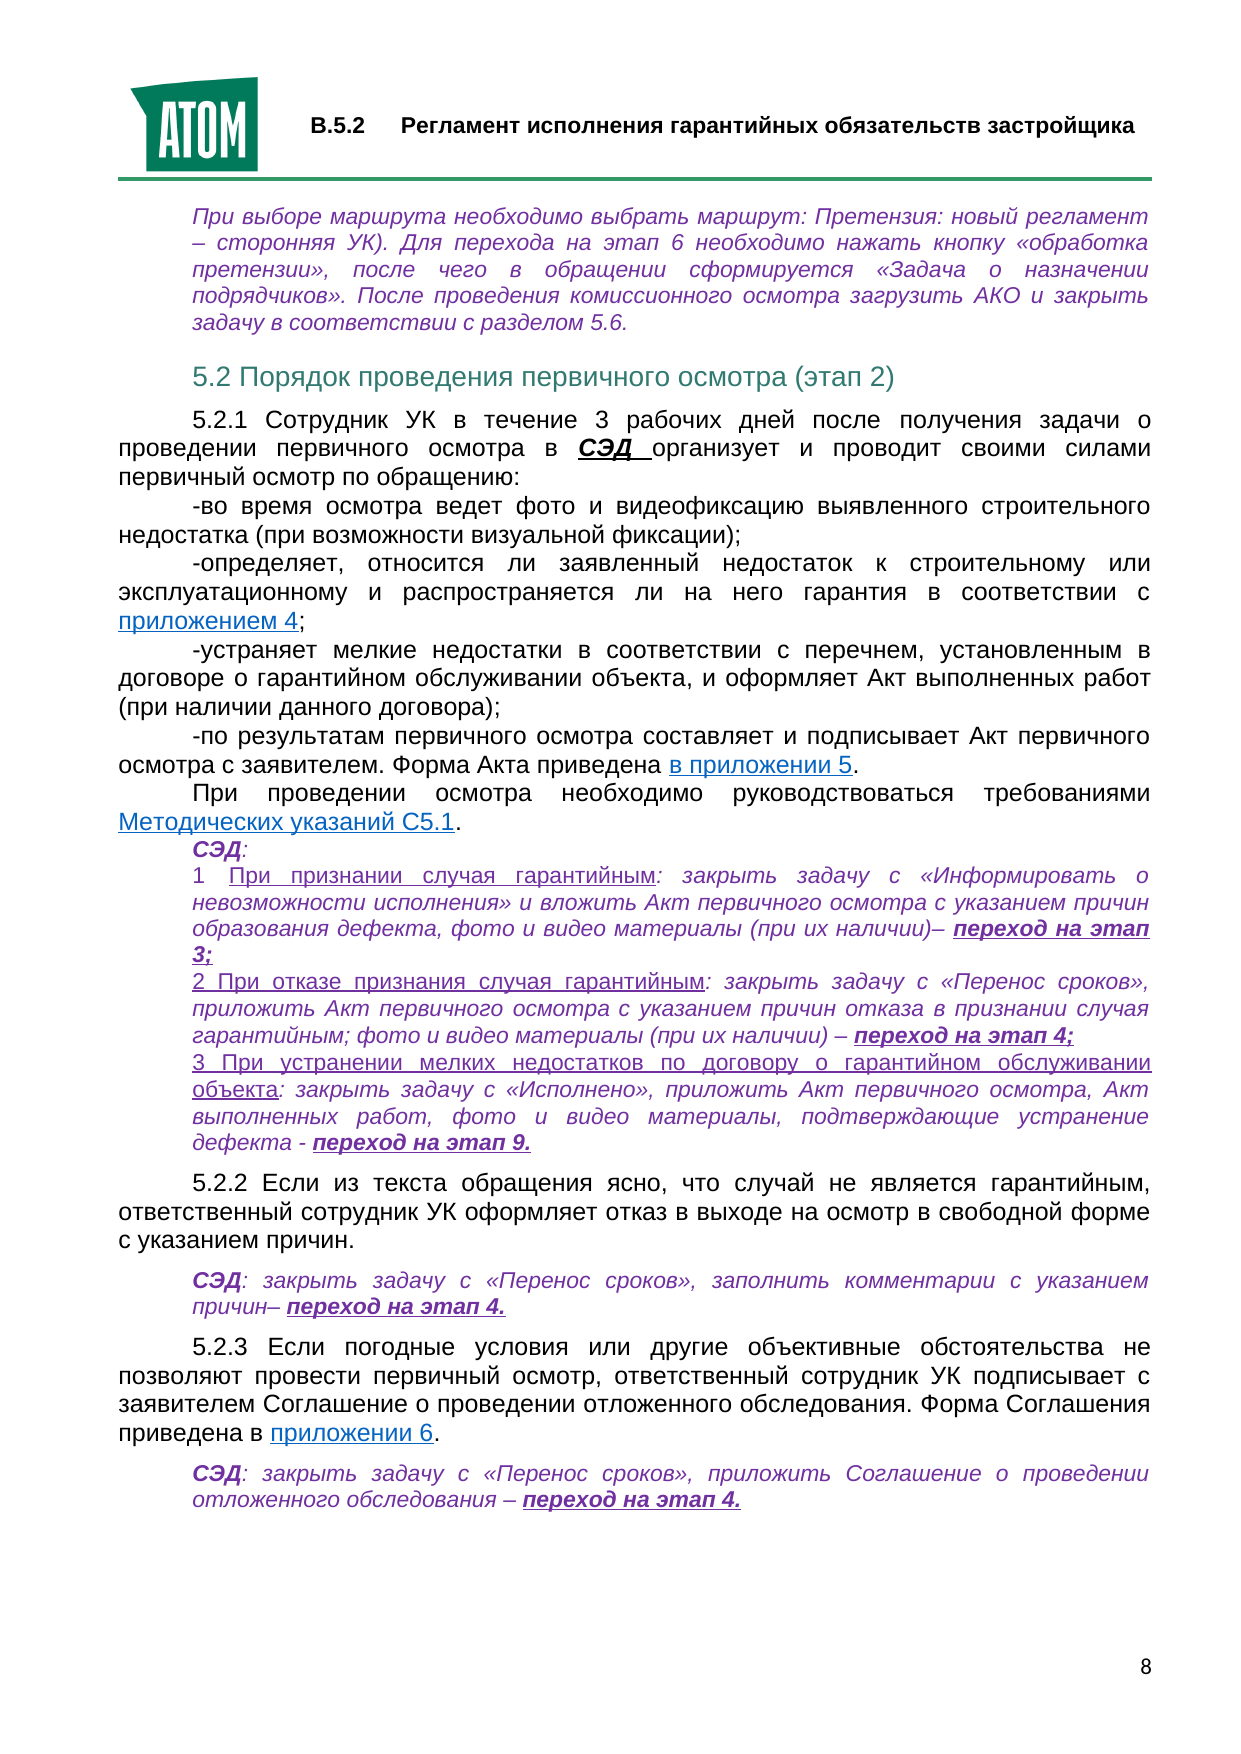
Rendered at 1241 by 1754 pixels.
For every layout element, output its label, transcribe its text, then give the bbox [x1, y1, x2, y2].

text 5.2.3 Если погодные условия или другие объективные обстоятельства не позволяют провести первичный осмотр, ответственный сотрудник УК подписывает с заявителем Соглашение о проведении отложенного обследования. Форма Соглашения приведена в приложении 6. [118, 1332, 1152, 1447]
text 2 При отказе признания случая гарантийным: закрыть задачу с «Перенос сроков», приложить Акт первичного осмотра с указанием причин отказа в признании случая гарантийным; фото и видео материалы (при их наличии) – переход на этап 4; [192, 968, 1152, 1048]
text 3 При устранении мелких недостатков по договору о гарантийном обслуживании объекта: закрыть задачу с «Исполнено», приложить Акт первичного осмотра, Акт выполненных работ, фото и видео материалы, подтверждающие устранение дефекта - переход на этап 9. [192, 1048, 1152, 1071]
text -по результатам первичного осмотра составляет и подписывает Акт первичного осмотра с заявителем. Форма Акта приведена в приложении 5. [118, 721, 1152, 778]
text При проведении осмотра необходимо руководствоваться требованиями Методических указаний С5.1. [118, 778, 1152, 836]
text 5.2.1 Сотрудник УК в течение 3 рабочих дней после получения задачи о проведении первичного осмотра в СЭД организует и проводит своими силами первичный осмотр по обращению: [118, 405, 1152, 491]
subtitle 5.2 Порядок проведения первичного осмотра (этап 2) [118, 360, 1152, 392]
text -устраняет мелкие недостатки в соответствии с перечнем, установленным в договоре о гарантийном обслуживании объекта, и оформляет Акт выполненных работ (при наличии данного договора); [118, 635, 1152, 721]
text -во время осмотра ведет фото и видеофиксацию выявленного строительного недостатка (при возможности визуальной фиксации); [118, 491, 1152, 548]
text При выборе маршрута необходимо выбрать маршрут: Претензия: новый регламент – сторонняя УК). Для перехода на этап 6 необходимо нажать кнопку «обработка претензии», после чего в обращении сформируется «Задача о назначении подрядчиков». После проведения комиссионного осмотра загрузить АКО и закрыть задачу в соответствии с разделом 5.6. [192, 203, 1152, 335]
text -определяет, относится ли заявленный недостаток к строительному или эксплуатационному и распространяется ли на него гарантия в соответствии с приложением 4; [118, 548, 1152, 635]
picture [129, 73, 261, 174]
text СЭД: закрыть задачу с «Перенос сроков», приложить Соглашение о проведении отложенного обследования – переход на этап 4. [192, 1459, 1152, 1512]
text 5.2.2 Если из текста обращения ясно, что случай не является гарантийным, ответственный сотрудник УК оформляет отказ в выходе на осмотр в свободной форме с указанием причин. [118, 1168, 1152, 1254]
text 3 При устранении мелких недостатков по договору о гарантийном обслуживании объекта: закрыть задачу с «Исполнено», приложить Акт первичного осмотра, Акт выполненных работ, фото и видео материалы, подтверждающие устранение дефекта - переход на этап 9. [192, 1073, 1152, 1156]
text СЭД: закрыть задачу с «Перенос сроков», заполнить комментарии с указанием причин– переход на этап 4. [192, 1267, 1152, 1319]
text 1 При признании случая гарантийным: закрыть задачу с «Информировать о невозможности исполнения» и вложить Акт первичного осмотра с указанием причин образования дефекта, фото и видео материалы (при их наличии)– переход на этап 3; [192, 862, 1152, 968]
text СЭД: [192, 836, 1152, 862]
